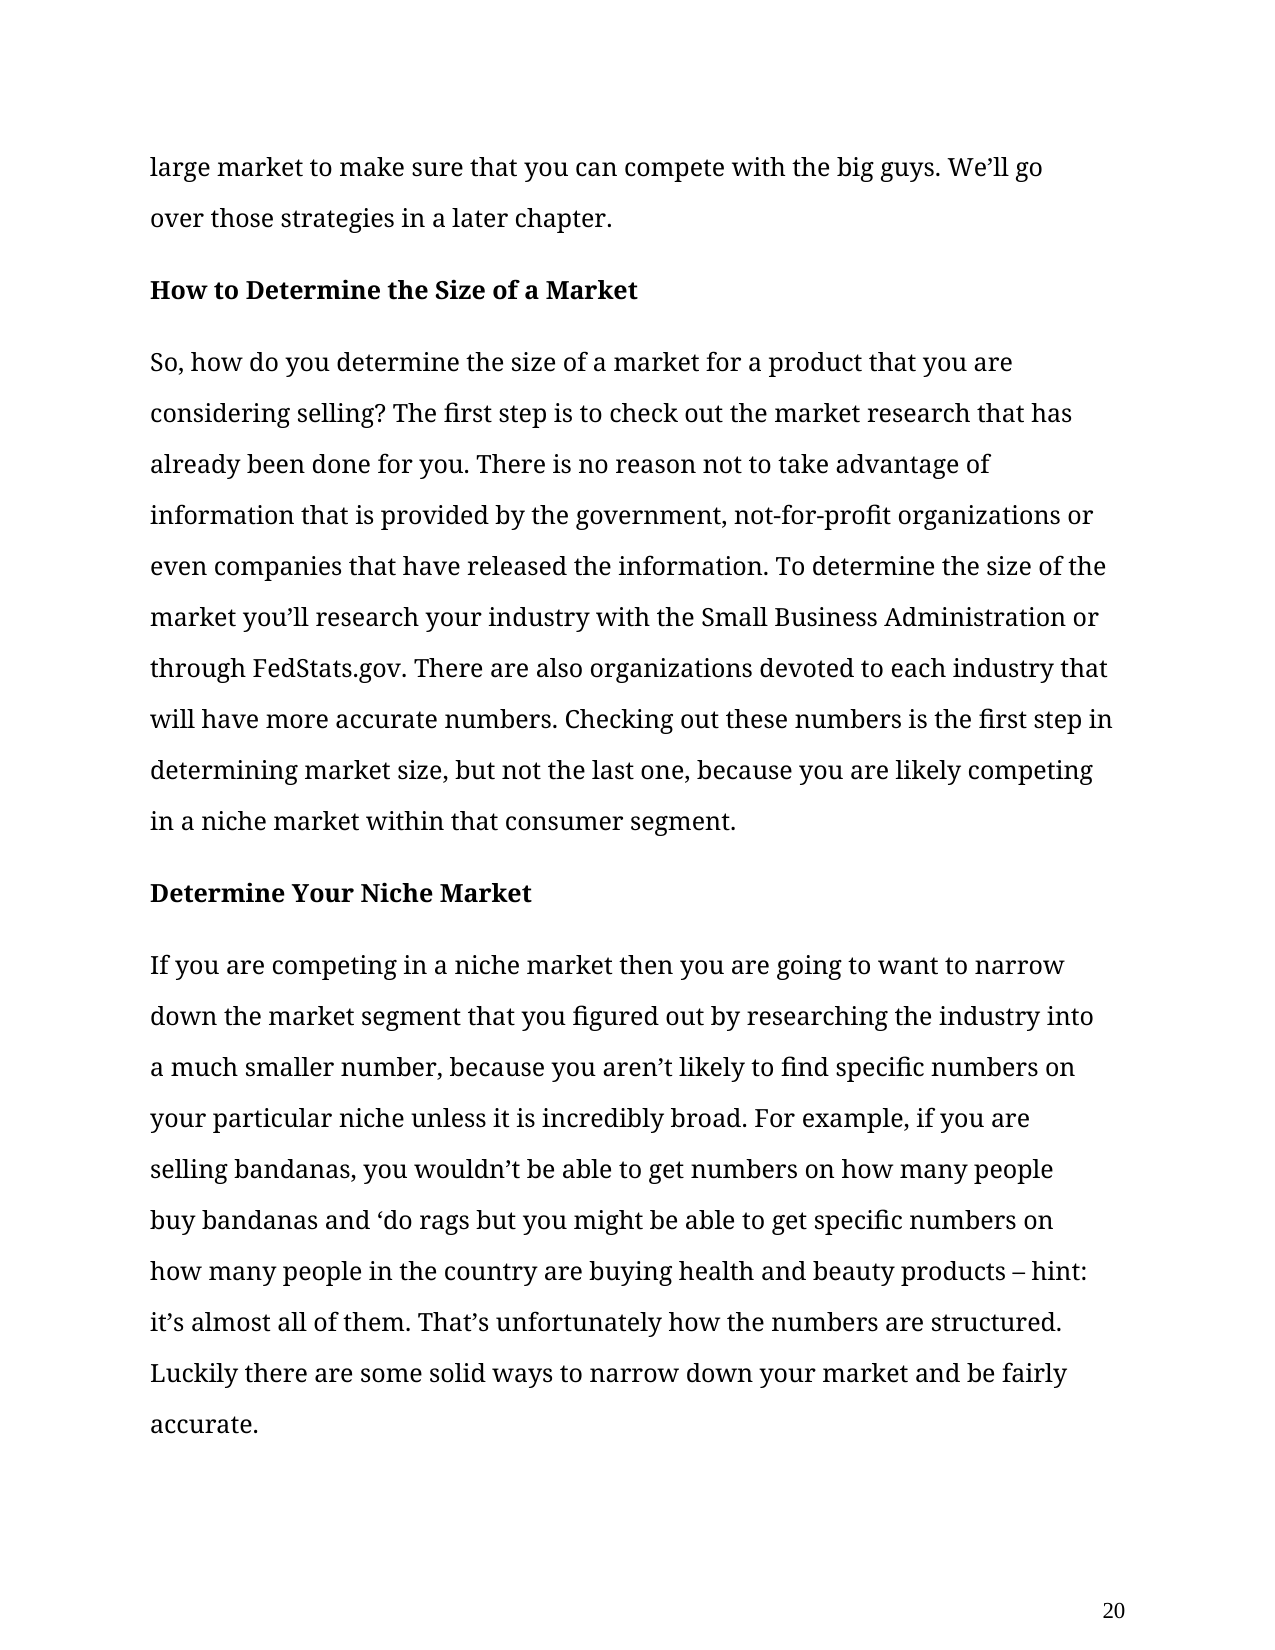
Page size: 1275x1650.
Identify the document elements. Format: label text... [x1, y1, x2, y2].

text Determine Your Niche Market [150, 876, 1125, 910]
text If you are competing in a niche market then you are going to want to narrow down the market segment that you figured out by researching the industry into a much smaller number, because you aren’t likely to find specific numbers on your particular niche unless it is incredibly broad. For example, if you are selling bandanas, you wouldn’t be able to get numbers on how many people buy bandanas and ‘do rags but you might be able to get specific numbers on how many people in the country are buying health and beauty products – hint: it’s almost all of them. That’s unfortunately how the numbers are structured. Luckily there are some solid ways to narrow down your market and be fairly accurate. [150, 948, 1098, 1441]
text So, how do you determine the size of a market for a product that you are considering selling? The first step is to check out the market research that has already been done for you. There is no reason not to take advantage of information that is provided by the government, not-for-profit organizations or even companies that have released the information. To determine the size of the market you’ll research your industry with the Small Business Administration or through FedStats.gov. There are also organizations devoted to each industry that will have more accurate numbers. Checking out these numbers is the first step in determining market size, but not the last one, because you are likely competing in a niche market within that consumer segment. [150, 344, 1114, 838]
text How to Determine the Size of a Market [150, 273, 1125, 307]
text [150, 150, 1098, 235]
